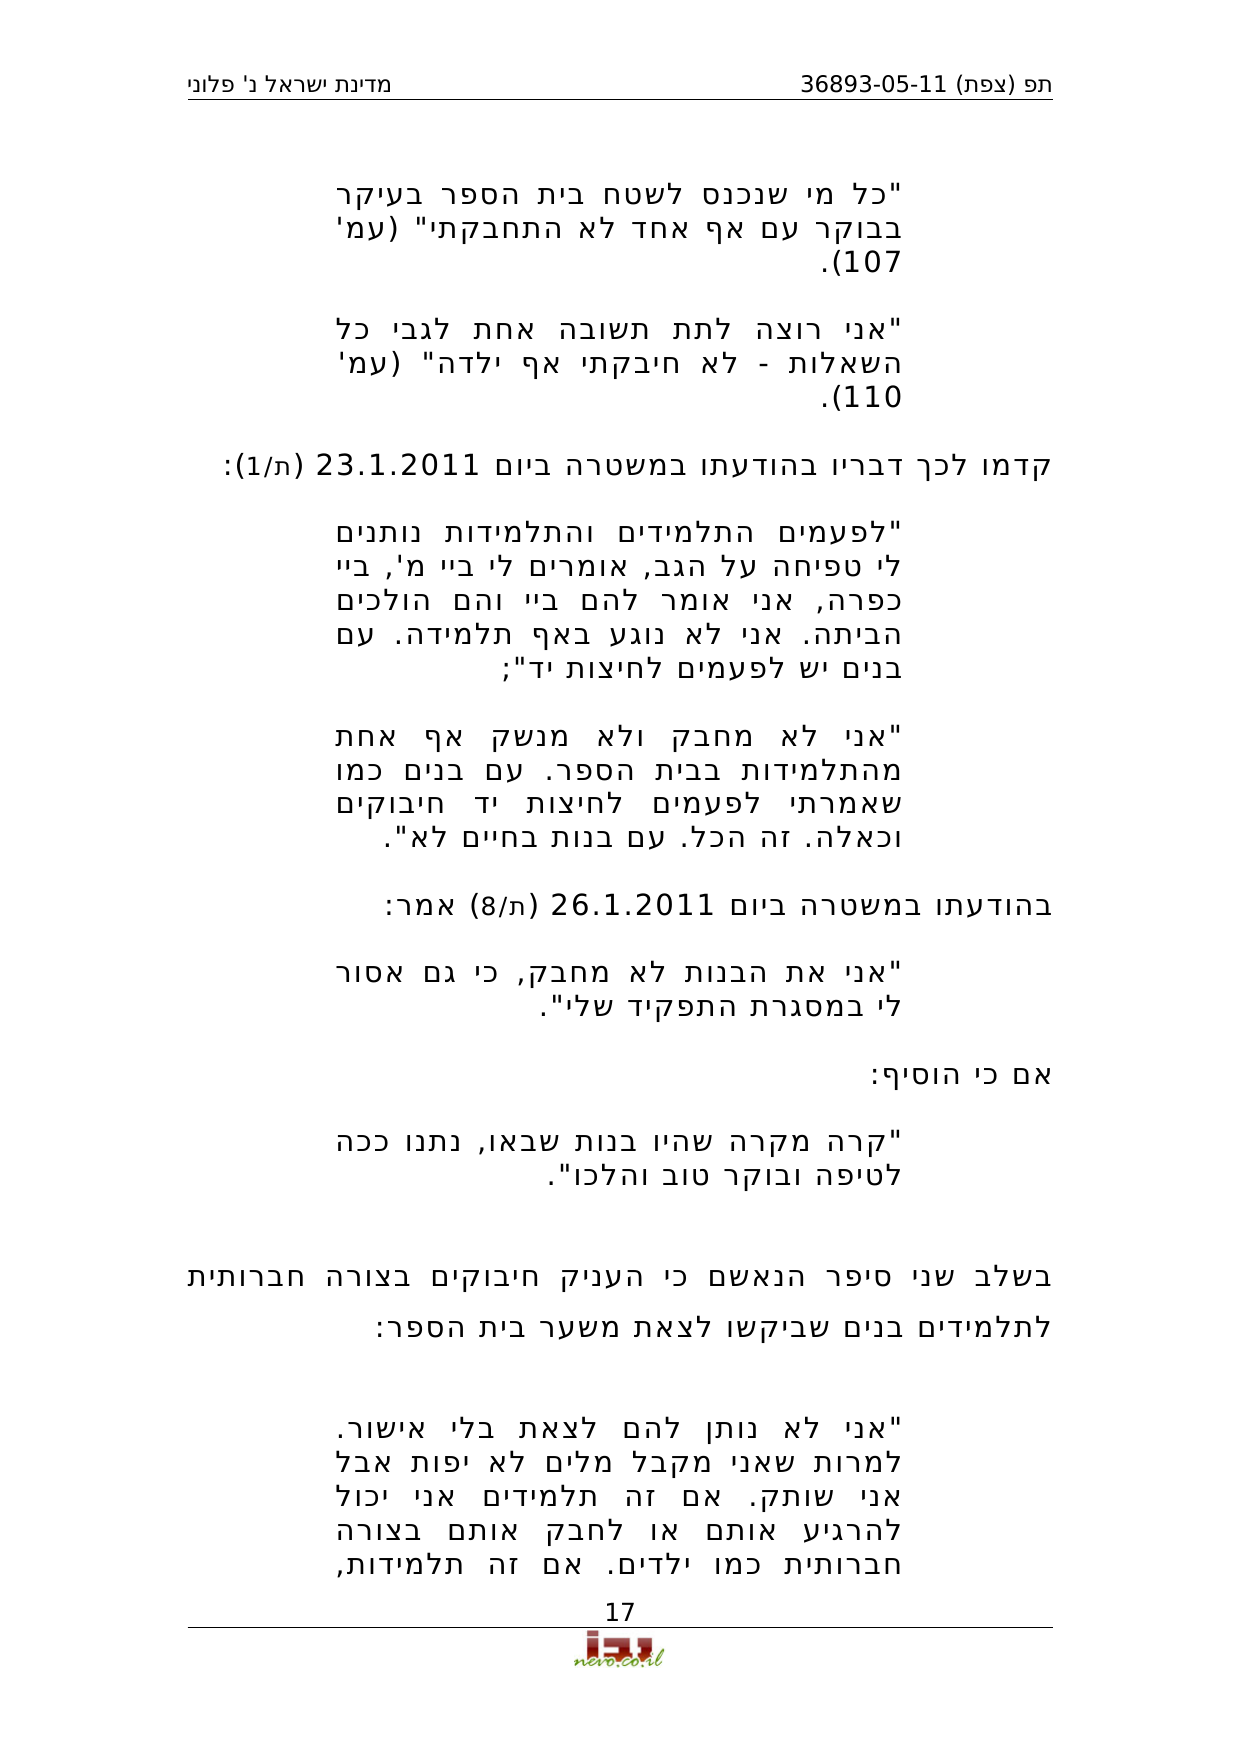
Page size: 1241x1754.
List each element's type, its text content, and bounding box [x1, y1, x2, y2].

text "אני את הבנות לא מחבק, כי גם אסור לי במסגרת התפקיד שלי". [335, 956, 1053, 1024]
text "קרה מקרה שהיו בנות שבאו, נתנו ככה לטיפה ובוקר טוב והלכו". [335, 1125, 1053, 1193]
text "לפעמים התלמידים והתלמידות נותנים לי טפיחה על הגב, אומרים לי ביי מ', ביי כפרה, אני אומר להם ביי והם הולכים הביתה. אני לא נוגע באף תלמידה. עם בנים יש לפעמים לחיצות יד"; [335, 516, 1053, 685]
text "כל מי שנכנס לשטח בית הספר בעיקר בבוקר עם אף אחד לא התחבקתי" (עמ' 107). [335, 177, 903, 279]
text "אני רוצה לתת תשובה אחת לגבי כל השאלות - לא חיבקתי אף ילדה" (עמ' 110). [335, 313, 1053, 414]
text אם כי הוסיף: [187, 1057, 1053, 1091]
text בשלב שני סיפר הנאשם כי העניק חיבוקים בצורה חברותית לתלמידים בנים שביקשו לצאת משער בית הספר: [187, 1260, 1053, 1344]
picture [574, 1630, 666, 1668]
text בהודעתו במשטרה ביום 26.1.2011 (ת/8) אמר: [187, 888, 1053, 922]
text "אני לא מחבק ולא מנשק אף אחת מהתלמידות בבית הספר. עם בנים כמו שאמרתי לפעמים לחיצות יד חיבוקים וכאלה. זה הכל. עם בנות בחיים לא". [335, 719, 1053, 855]
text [335, 1412, 1053, 1582]
text קדמו לכך דבריו בהודעתו במשטרה ביום 23.1.2011 (ת/1): [187, 448, 1053, 482]
